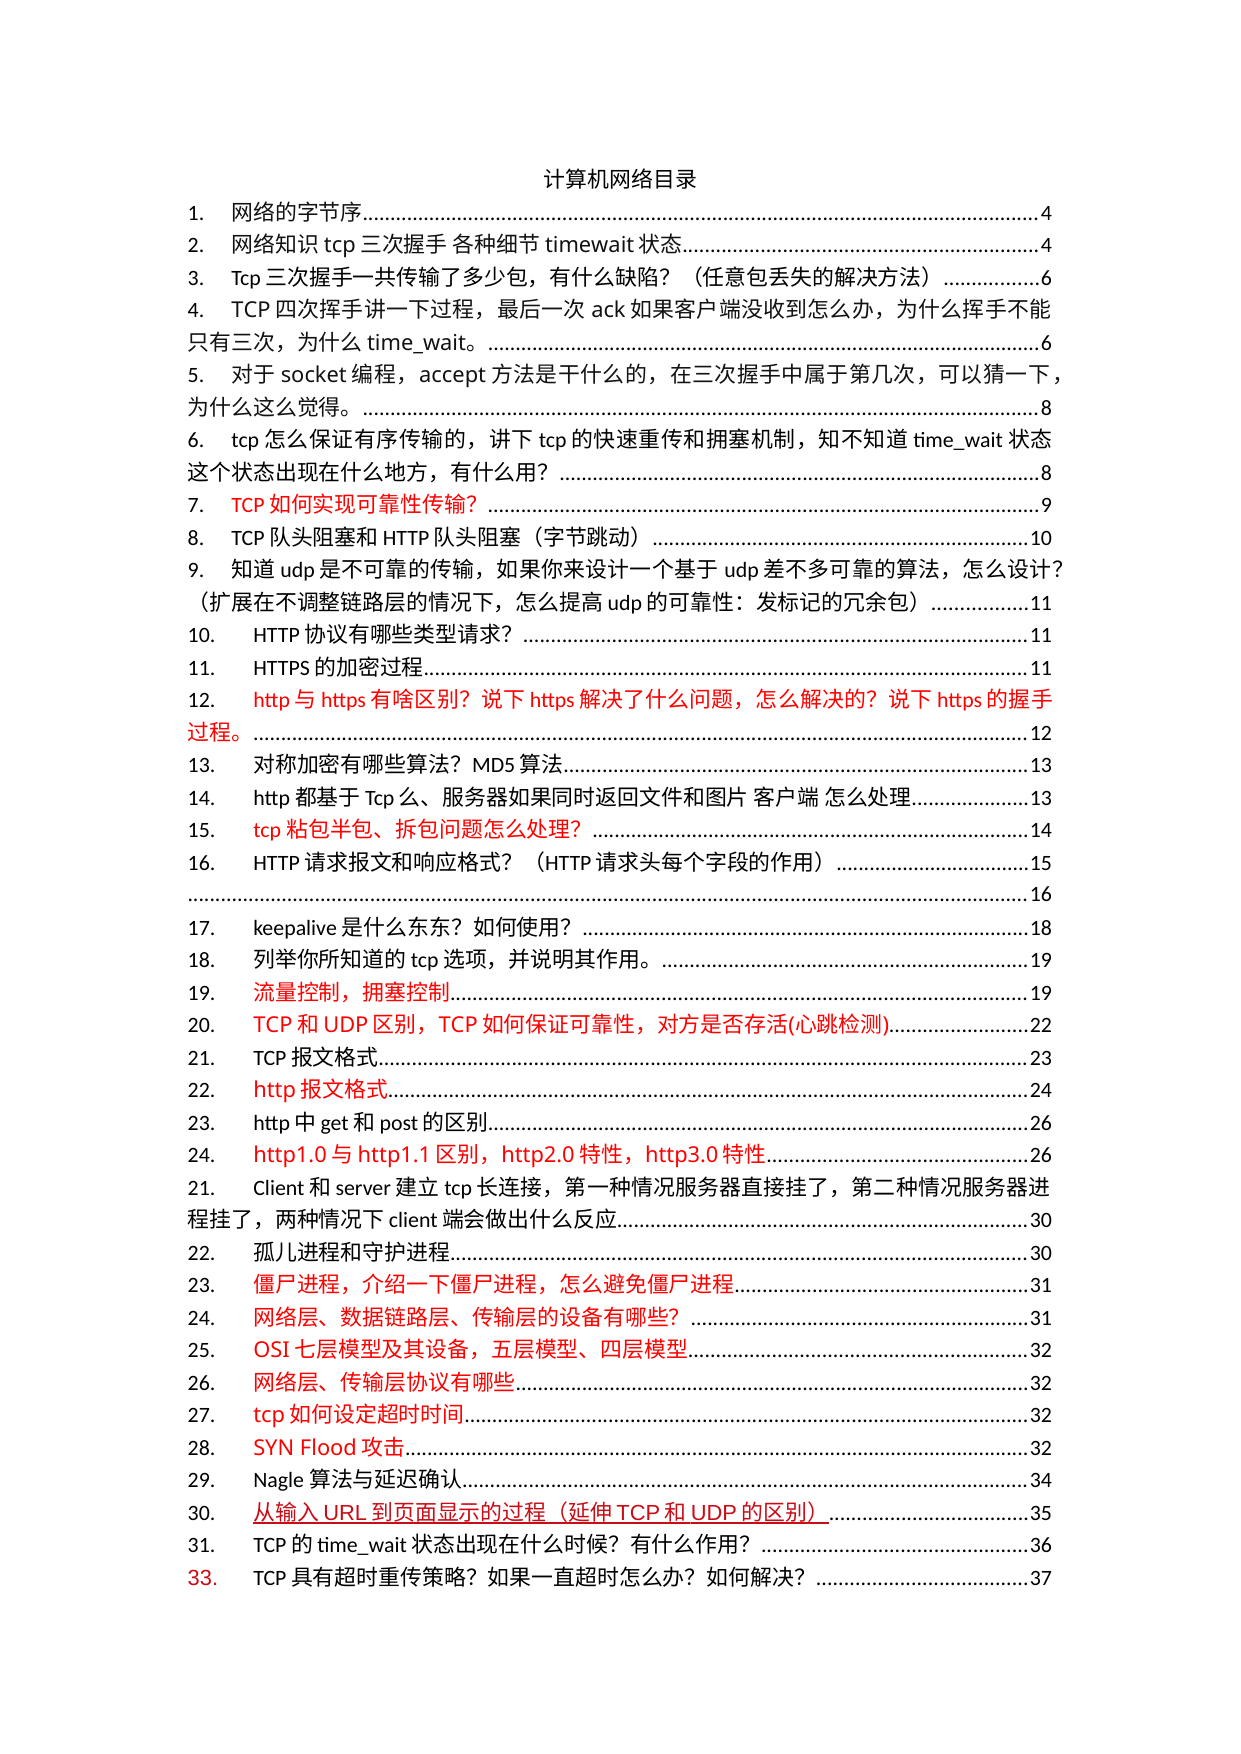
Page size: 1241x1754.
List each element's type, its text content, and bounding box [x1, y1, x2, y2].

text 计算机网络目录 [187, 162, 1053, 194]
